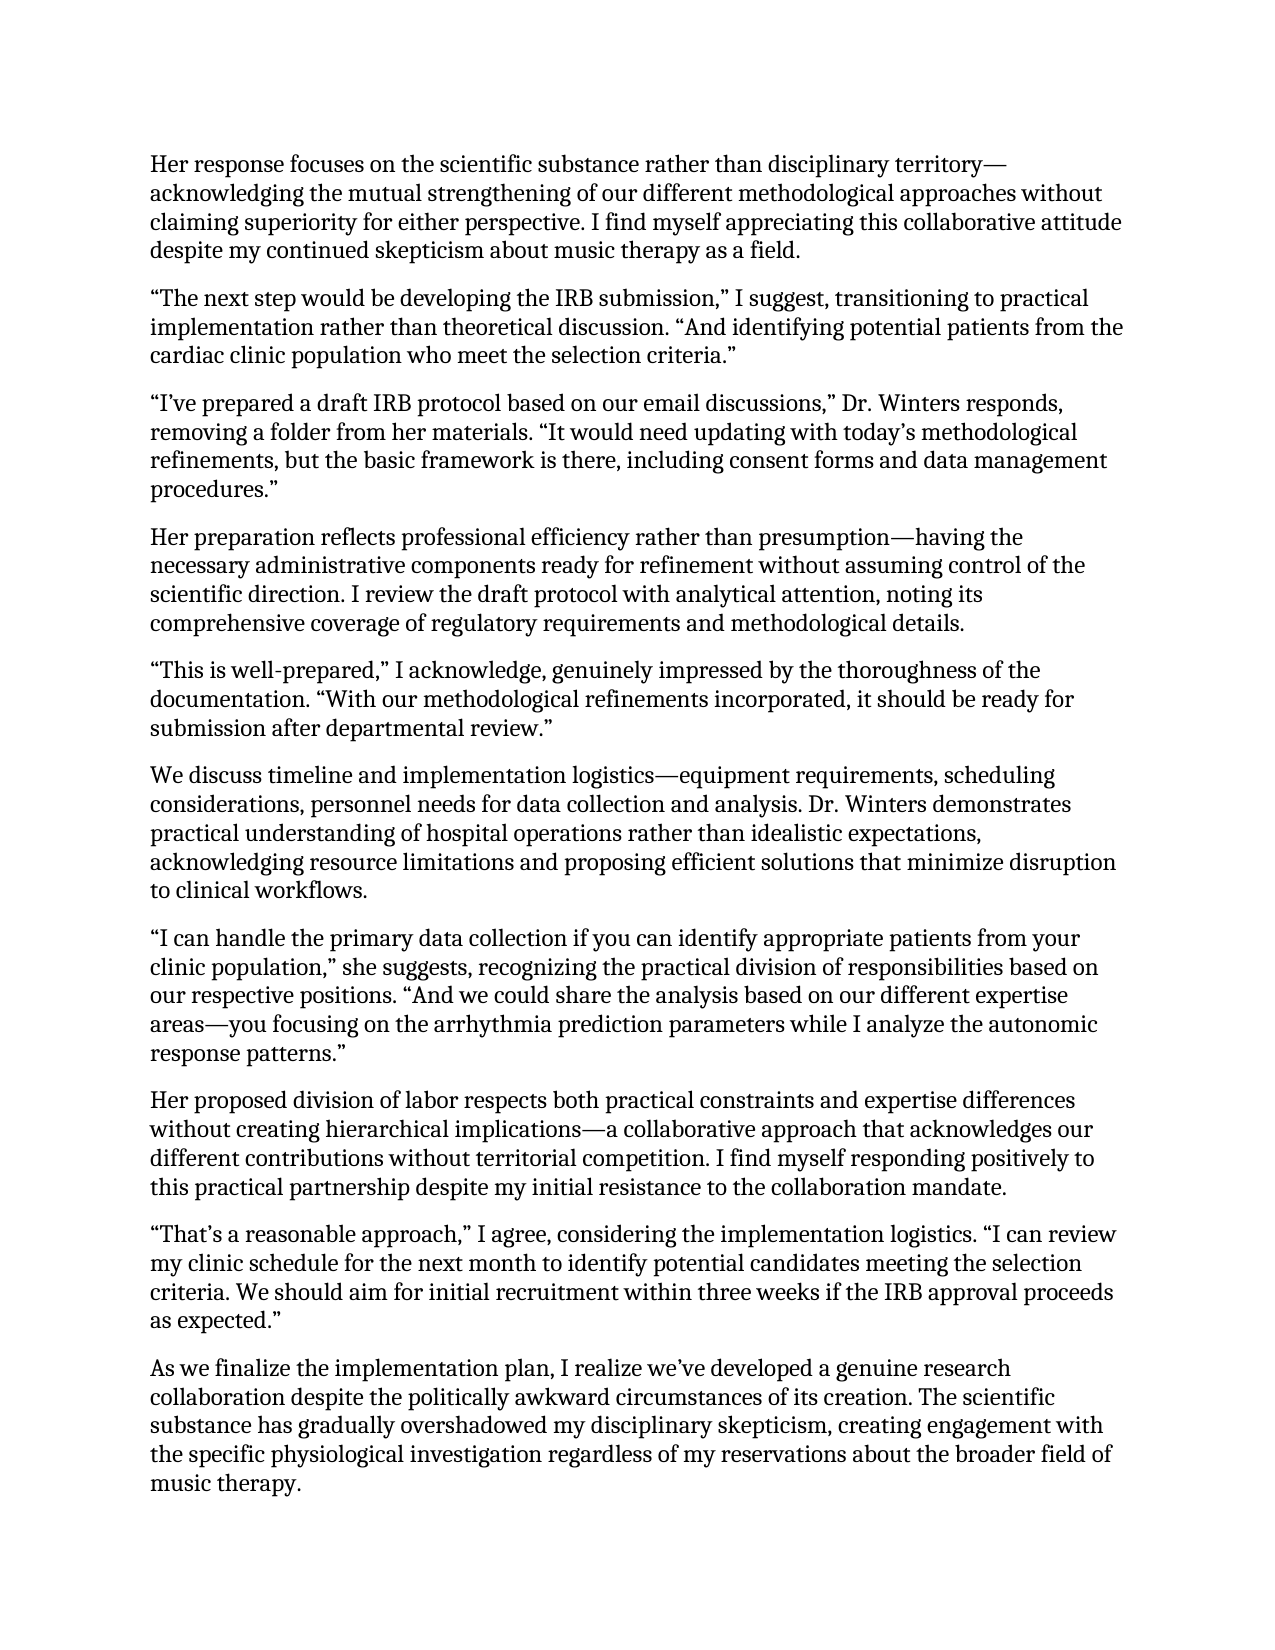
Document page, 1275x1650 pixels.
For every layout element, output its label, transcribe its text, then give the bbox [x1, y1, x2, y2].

text We discuss timeline and implementation logistics—equipment requirements, scheduling considerations, personnel needs for data collection and analysis. Dr. Winters demonstrates practical understanding of hospital operations rather than idealistic expectations, acknowledging resource limitations and proposing efficient solutions that minimize disruption to clinical workflows. [150, 761, 1125, 905]
text As we finalize the implementation plan, I realize we’ve developed a genuine research collaboration despite the politically awkward circumstances of its creation. The scientific substance has gradually overshadowed my disciplinary skepticism, creating engagement with the specific physiological investigation regardless of my reservations about the broader field of music therapy. [150, 1354, 1125, 1497]
text “This is well-prepared,” I acknowledge, genuinely impressed by the thoroughness of the documentation. “With our methodological refinements incorporated, it should be ready for submission after departmental review.” [150, 656, 1125, 742]
text “I’ve prepared a draft IRB protocol based on our email discussions,” Dr. Winters responds, removing a folder from her materials. “It would need updating with today’s methodological refinements, but the basic framework is there, including consent forms and data management procedures.” [150, 389, 1125, 504]
text “The next step would be developing the IRB submission,” I suggest, transitioning to practical implementation rather than theoretical discussion. “And identifying potential patients from the cardiac clinic population who meet the selection criteria.” [150, 284, 1125, 370]
text Her preparation reflects professional efficiency rather than presumption—having the necessary administrative components ready for refinement without assuming control of the scientific direction. I review the draft protocol with analytical attention, noting its comprehensive coverage of regulatory requirements and methodological details. [150, 522, 1125, 637]
text “That’s a reasonable approach,” I agree, considering the implementation logistics. “I can review my clinic schedule for the next month to identify potential candidates meeting the selection criteria. We should aim for initial recruitment within three weeks if the IRB approval proceeds as expected.” [150, 1220, 1125, 1335]
text “I can handle the primary data collection if you can identify appropriate patients from your clinic population,” she suggests, recognizing the practical division of responsibilities based on our respective positions. “And we could share the analysis based on our different expertise areas—you focusing on the arrhythmia prediction parameters while I analyze the autonomic response patterns.” [150, 924, 1125, 1067]
text Her proposed division of labor respects both practical constraints and expertise differences without creating hierarchical implications—a collaborative approach that acknowledges our different contributions without territorial competition. I find myself responding positively to this practical partnership despite my initial resistance to the collaboration mandate. [150, 1086, 1125, 1201]
text Her response focuses on the scientific substance rather than disciplinary territory—acknowledging the mutual strengthening of our different methodological approaches without claiming superiority for either perspective. I find myself appreciating this collaborative attitude despite my continued skepticism about music therapy as a field. [150, 150, 1125, 265]
